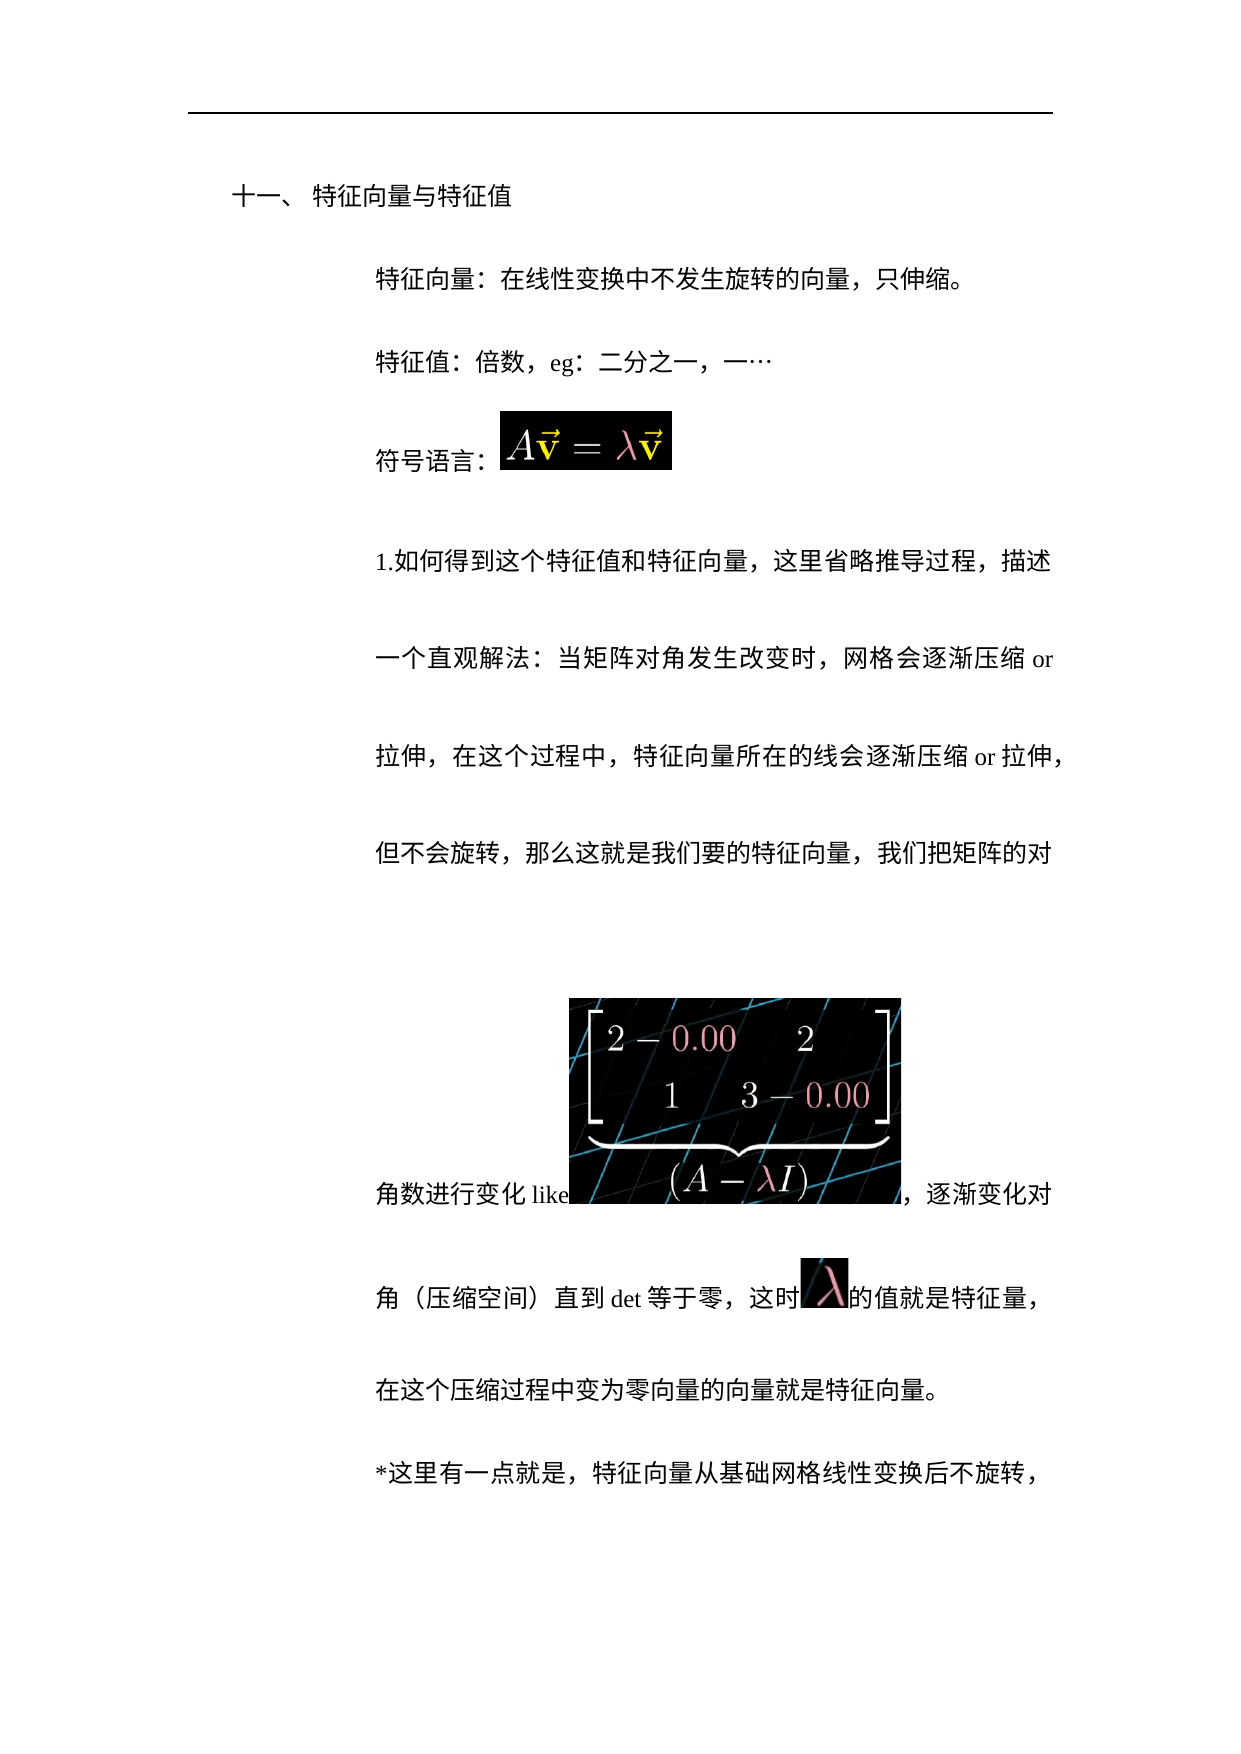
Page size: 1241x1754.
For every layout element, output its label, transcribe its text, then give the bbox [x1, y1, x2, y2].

picture [500, 411, 672, 470]
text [375, 1439, 1053, 1504]
text 符号语言： [375, 411, 1053, 509]
text 1.如何得到这个特征值和特征向量，这里省略推导过程，描述一个直观解法：当矩阵对角发生改变时，网格会逐渐压缩or拉伸，在这个过程中，特征向量所在的线会逐渐压缩or拉伸，但不会旋转，那么这就是我们要的特征向量，我们把矩阵的对角数进行变化like，逐渐变化对角（压缩空间）直到det等于零，这时的值就是特征量，在这个压缩过程中变为零向量的向量就是特征向量。 [375, 527, 1053, 1421]
text 特征值：倍数，eg：二分之一，一… [375, 328, 1053, 393]
text 特征向量：在线性变换中不发生旋转的向量，只伸缩。 [375, 245, 1053, 310]
picture [800, 1258, 849, 1308]
text 十一、 特征向量与特征值 [187, 162, 1053, 227]
picture [569, 998, 902, 1204]
